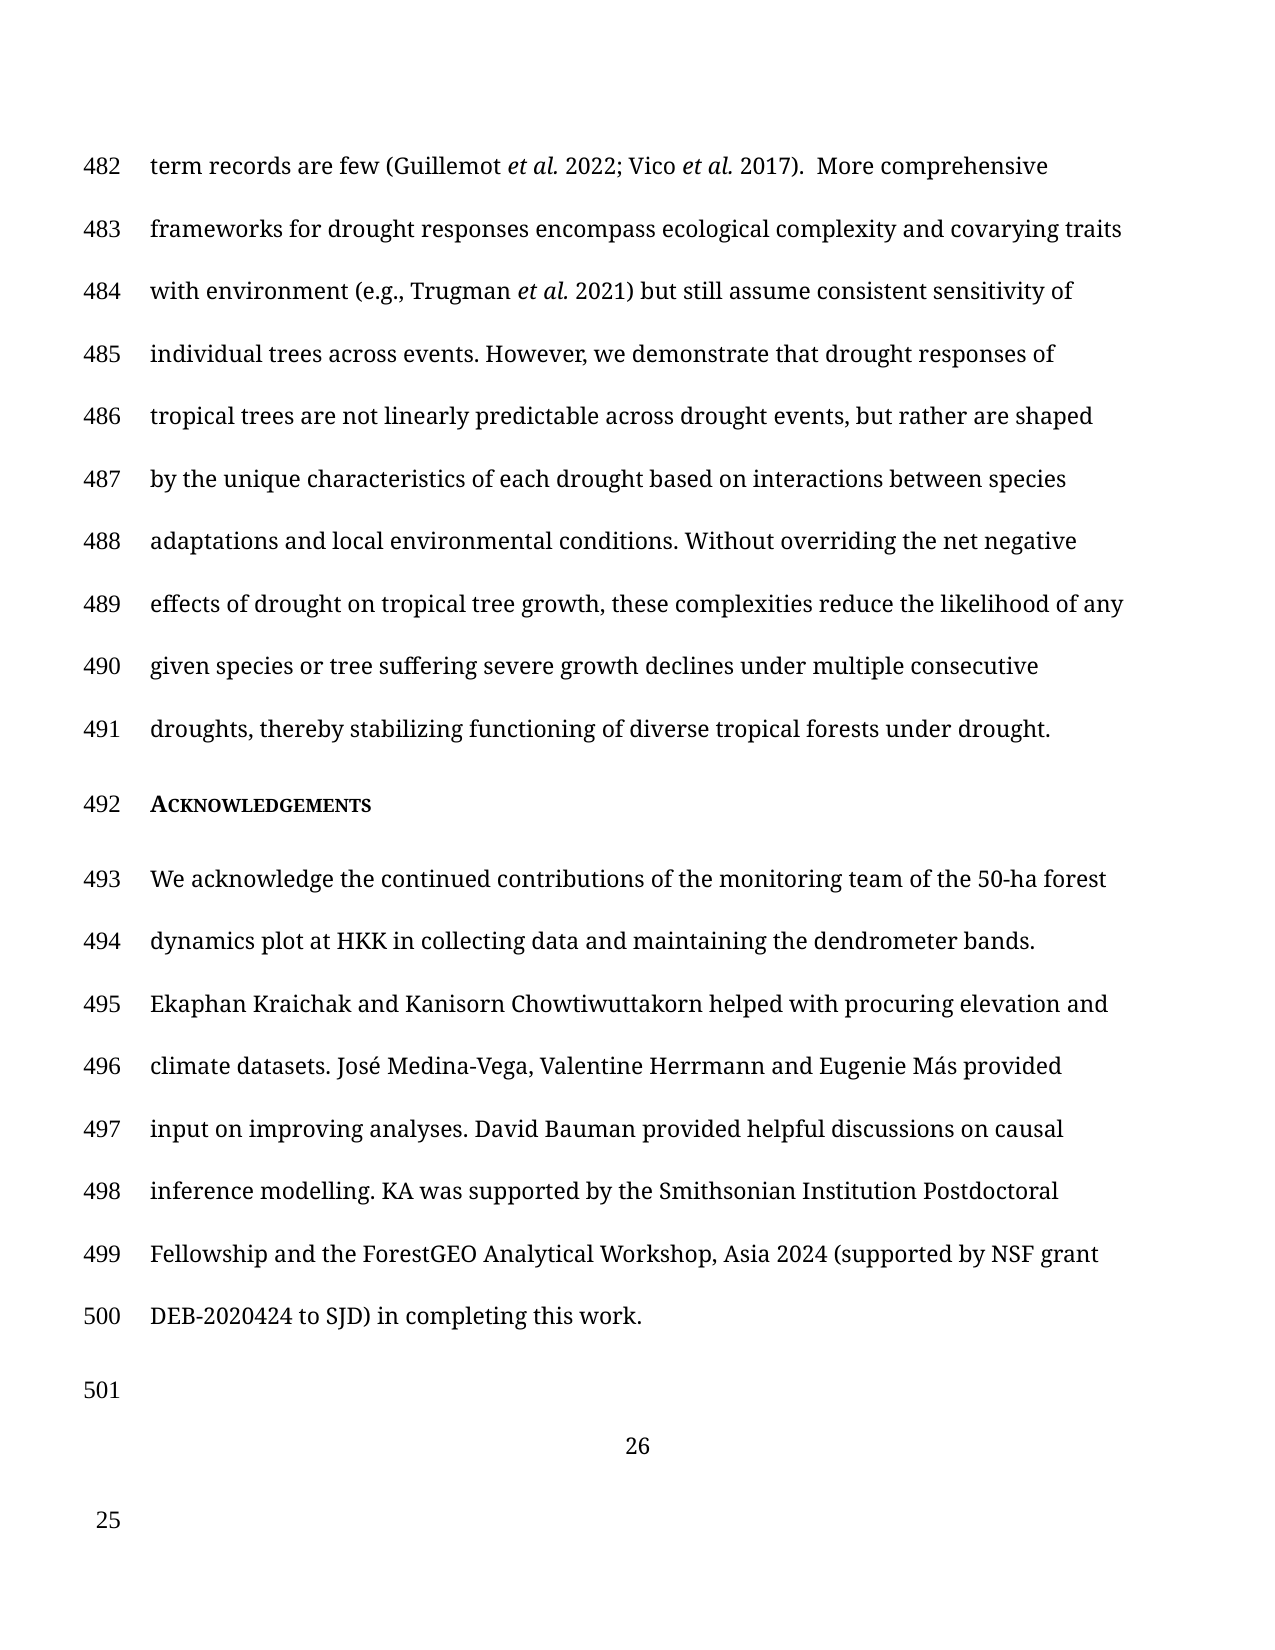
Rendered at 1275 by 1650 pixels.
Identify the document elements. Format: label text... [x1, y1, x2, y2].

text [150, 150, 1125, 744]
subtitle Acknowledgements [150, 788, 1125, 819]
text We acknowledge the continued contributions of the monitoring team of the 50-ha forest dynamics plot at HKK in collecting data and maintaining the dendrometer bands. Ekaphan Kraichak and Kanisorn Chowtiwuttakorn helped with procuring elevation and climate datasets. José Medina-Vega, Valentine Herrmann and Eugenie Más provided input on improving analyses. David Bauman provided helpful discussions on causal inference modelling. KA was supported by the Smithsonian Institution Postdoctoral Fellowship and the ForestGEO Analytical Workshop, Asia 2024 (supported by NSF grant DEB-2020424 to SJD) in completing this work. [150, 863, 1125, 1331]
